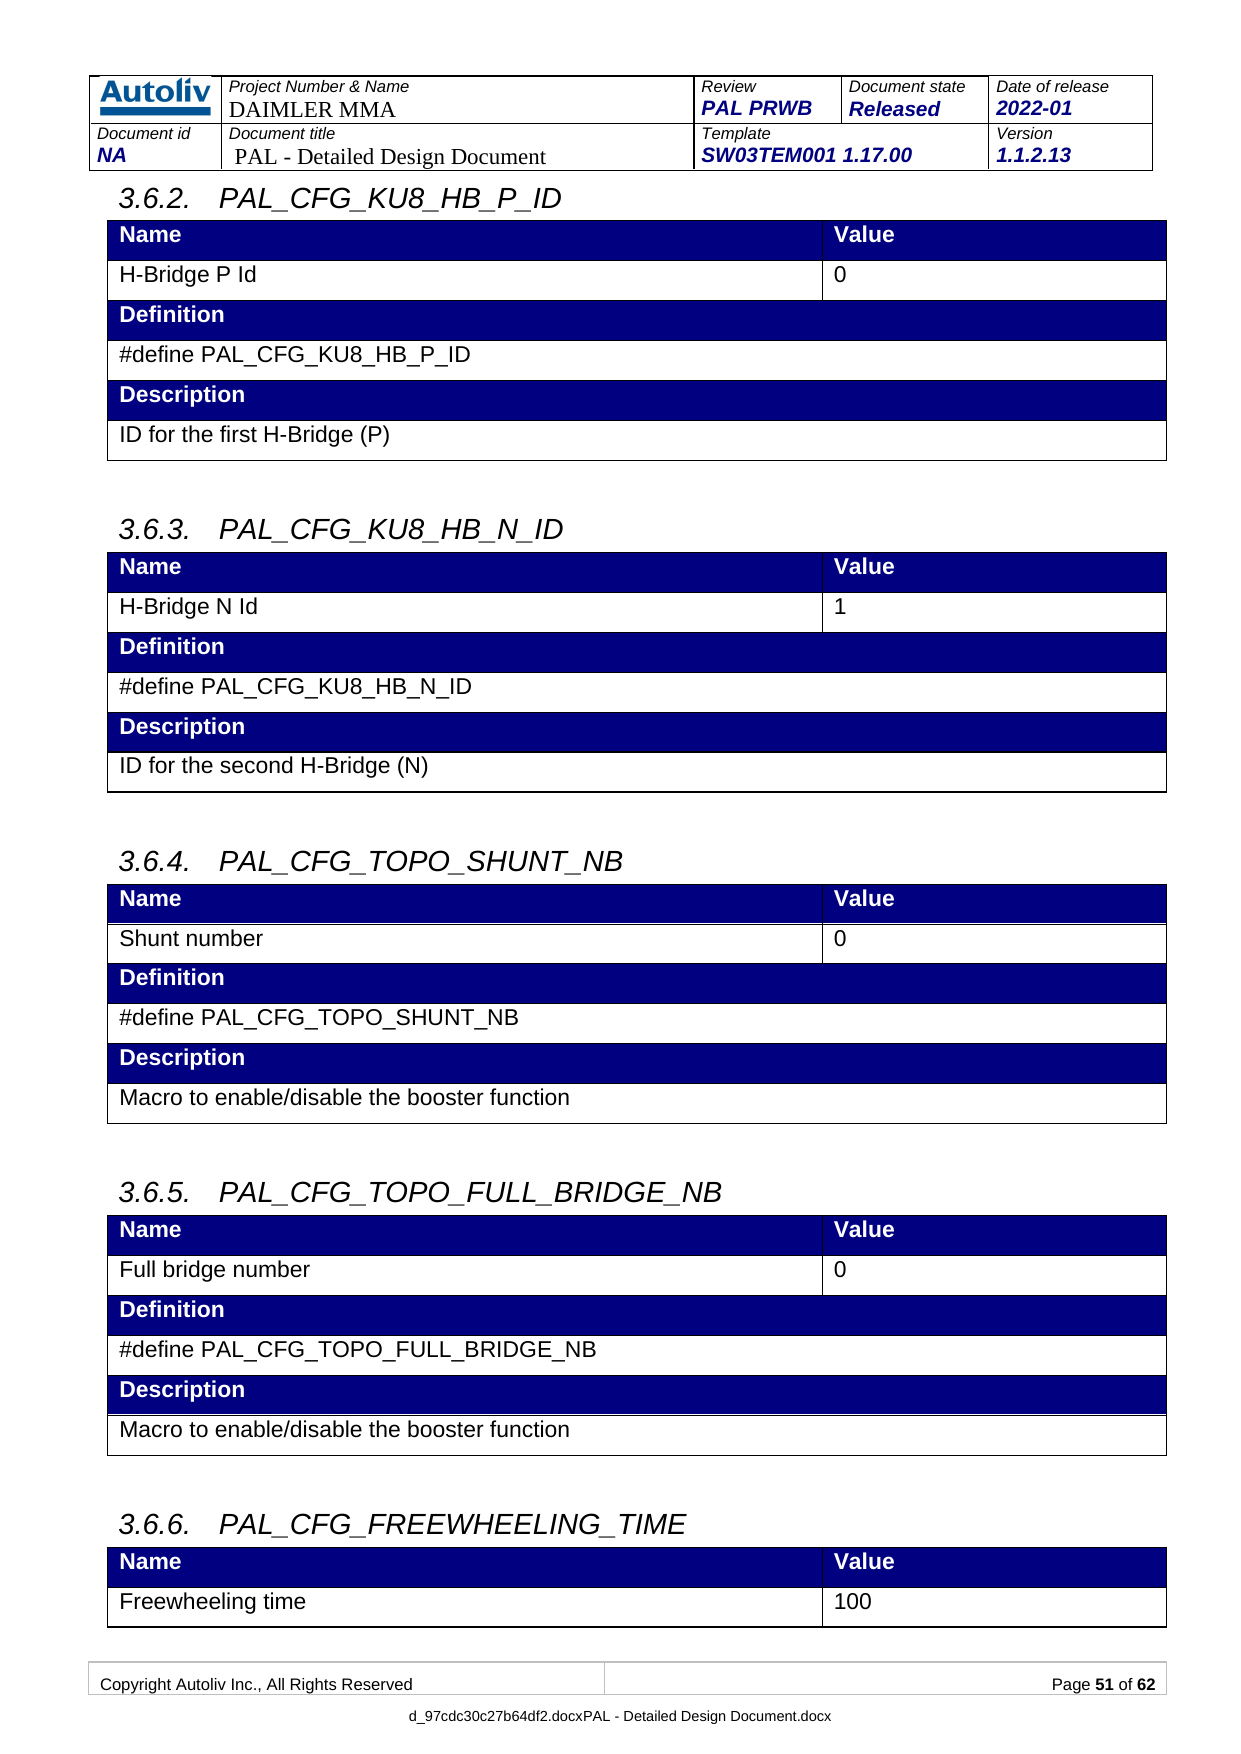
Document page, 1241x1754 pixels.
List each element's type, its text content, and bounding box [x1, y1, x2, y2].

table_cell Definition [108, 964, 1166, 1003]
table_cell Full bridge number [108, 1256, 822, 1295]
table_cell 0 [823, 261, 1166, 300]
table_cell Definition [108, 301, 1166, 340]
table_cell #define PAL_CFG_TOPO_FULL_BRIDGE_NB [108, 1336, 1166, 1375]
table_header Value [823, 885, 1166, 923]
table_cell ID for the second H-Bridge (N) [108, 753, 1166, 791]
subtitle PAL_CFG_KU8_HB_N_ID [118, 512, 1166, 546]
table_header Name [108, 1548, 822, 1587]
table_header Value [823, 1216, 1166, 1255]
picture [99, 76, 212, 117]
table_cell Description [108, 1376, 1166, 1414]
table_header Value [823, 221, 1166, 260]
table_cell 0 [823, 1256, 1166, 1295]
table_cell Description [108, 381, 1166, 420]
table_header Name [108, 221, 822, 260]
table_cell H-Bridge P Id [108, 261, 822, 300]
table_cell #define PAL_CFG_TOPO_SHUNT_NB [108, 1004, 1166, 1043]
table_header Value [823, 1548, 1166, 1587]
subtitle PAL_CFG_TOPO_SHUNT_NB [118, 844, 1166, 877]
table_cell Definition [108, 633, 1166, 672]
table_cell #define PAL_CFG_KU8_HB_P_ID [108, 341, 1166, 380]
subtitle PAL_CFG_FREEWHEELING_TIME [118, 1507, 1166, 1540]
table_cell H-Bridge N Id [108, 593, 822, 632]
table_cell 1 [823, 593, 1166, 632]
table_cell 0 [823, 925, 1166, 963]
table_cell Description [108, 1044, 1166, 1083]
table_cell #define PAL_CFG_KU8_HB_N_ID [108, 673, 1166, 712]
subtitle PAL_CFG_KU8_HB_P_ID [118, 181, 1166, 214]
table_cell Macro to enable/disable the booster function [108, 1084, 1166, 1123]
table_cell ID for the first H-Bridge (P) [108, 421, 1166, 460]
table_cell Macro to enable/disable the booster function [108, 1416, 1166, 1454]
table_cell Description [108, 713, 1166, 751]
table_cell Definition [108, 1296, 1166, 1335]
table_cell Shunt number [108, 925, 822, 963]
table_header Name [108, 1216, 822, 1255]
table_header Name [108, 553, 822, 592]
table_cell Freewheeling time [108, 1588, 822, 1626]
subtitle PAL_CFG_TOPO_FULL_BRIDGE_NB [118, 1175, 1166, 1209]
table_header Name [108, 885, 822, 923]
table_cell 100 [823, 1588, 1166, 1626]
table_header Value [823, 553, 1166, 592]
